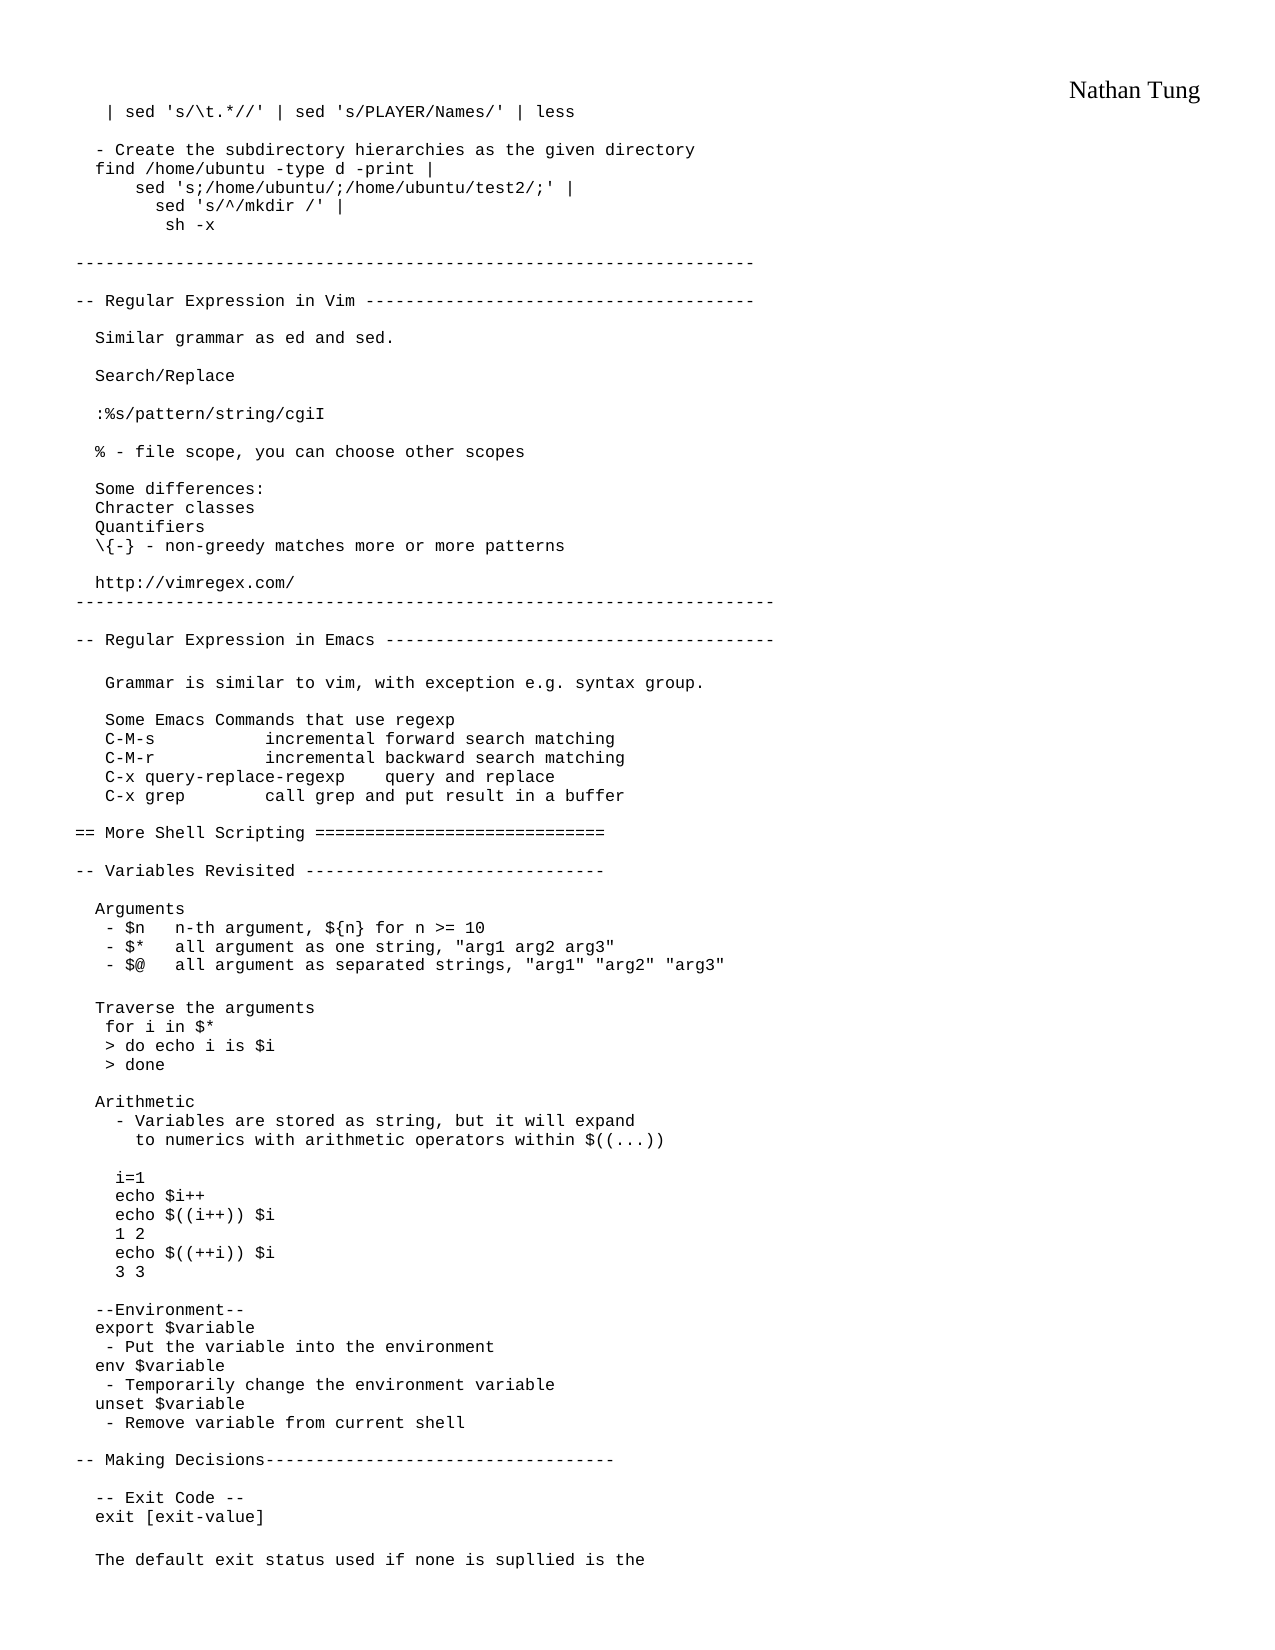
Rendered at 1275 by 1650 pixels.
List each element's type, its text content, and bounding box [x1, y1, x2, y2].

text -------------------------------------------------------------------- [75, 254, 1200, 273]
text C-x grep call grep and put result in a buffer [75, 787, 1200, 806]
text sh -x [75, 217, 1200, 236]
text Arithmetic [75, 1094, 1200, 1113]
text i=1 [75, 1169, 1200, 1188]
text == More Shell Scripting ============================= [75, 825, 1200, 844]
text Chracter classes [75, 500, 1200, 518]
text C-M-s incremental forward search matching [75, 731, 1200, 749]
text -- Regular Expression in Vim --------------------------------------- [75, 292, 1200, 311]
text :%s/pattern/string/cgiI [75, 405, 1200, 424]
text - $* all argument as one string, "arg1 arg2 arg3" [75, 938, 1200, 957]
text Quantifiers [75, 518, 1200, 537]
text Traverse the arguments [75, 999, 1200, 1018]
text echo $((i++)) $i [75, 1207, 1200, 1226]
text --Environment-- [75, 1301, 1200, 1320]
text export $variable [75, 1320, 1200, 1339]
text exit [exit-value] [75, 1508, 1200, 1527]
text - Put the variable into the environment [75, 1339, 1200, 1358]
text Grammar is similar to vim, with exception e.g. syntax group. [75, 674, 1200, 693]
text unset $variable [75, 1395, 1200, 1414]
text http://vimregex.com/ [75, 575, 1200, 594]
text -- Exit Code -- [75, 1490, 1200, 1508]
text | sed 's/\t.*//' | sed 's/PLAYER/Names/' | less [75, 104, 1200, 123]
text echo $i++ [75, 1188, 1200, 1207]
text echo $((++i)) $i [75, 1244, 1200, 1263]
text > do echo i is $i [75, 1037, 1200, 1056]
text C-M-r incremental backward search matching [75, 749, 1200, 768]
text -- Making Decisions----------------------------------- [75, 1452, 1200, 1471]
text - $@ all argument as separated strings, "arg1" "arg2" "arg3" [75, 957, 1200, 976]
text for i in $* [75, 1018, 1200, 1037]
text env $variable [75, 1358, 1200, 1377]
text sed 's;/home/ubuntu/;/home/ubuntu/test2/;' | [75, 179, 1200, 198]
text ---------------------------------------------------------------------- [75, 594, 1200, 613]
text -- Variables Revisited ------------------------------ [75, 863, 1200, 882]
text The default exit status used if none is supllied is the [75, 1551, 1200, 1570]
text find /home/ubuntu -type d -print | [75, 160, 1200, 179]
text Arguments [75, 900, 1200, 919]
text C-x query-replace-regexp query and replace [75, 768, 1200, 787]
text % - file scope, you can choose other scopes [75, 443, 1200, 462]
text - Remove variable from current shell [75, 1414, 1200, 1433]
text - Variables are stored as string, but it will expand [75, 1113, 1200, 1131]
text 3 3 [75, 1263, 1200, 1282]
text - Create the subdirectory hierarchies as the given directory [75, 141, 1200, 160]
text Some Emacs Commands that use regexp [75, 712, 1200, 731]
text Some differences: [75, 481, 1200, 500]
text Similar grammar as ed and sed. [75, 330, 1200, 349]
text Search/Replace [75, 368, 1200, 387]
text to numerics with arithmetic operators within $((...)) [75, 1131, 1200, 1150]
text > done [75, 1056, 1200, 1075]
text - Temporarily change the environment variable [75, 1377, 1200, 1395]
text sed 's/^/mkdir /' | [75, 198, 1200, 217]
text -- Regular Expression in Emacs --------------------------------------- [75, 632, 1200, 651]
text - $n n-th argument, ${n} for n >= 10 [75, 919, 1200, 938]
text \{-} - non-greedy matches more or more patterns [75, 537, 1200, 556]
text 1 2 [75, 1226, 1200, 1244]
